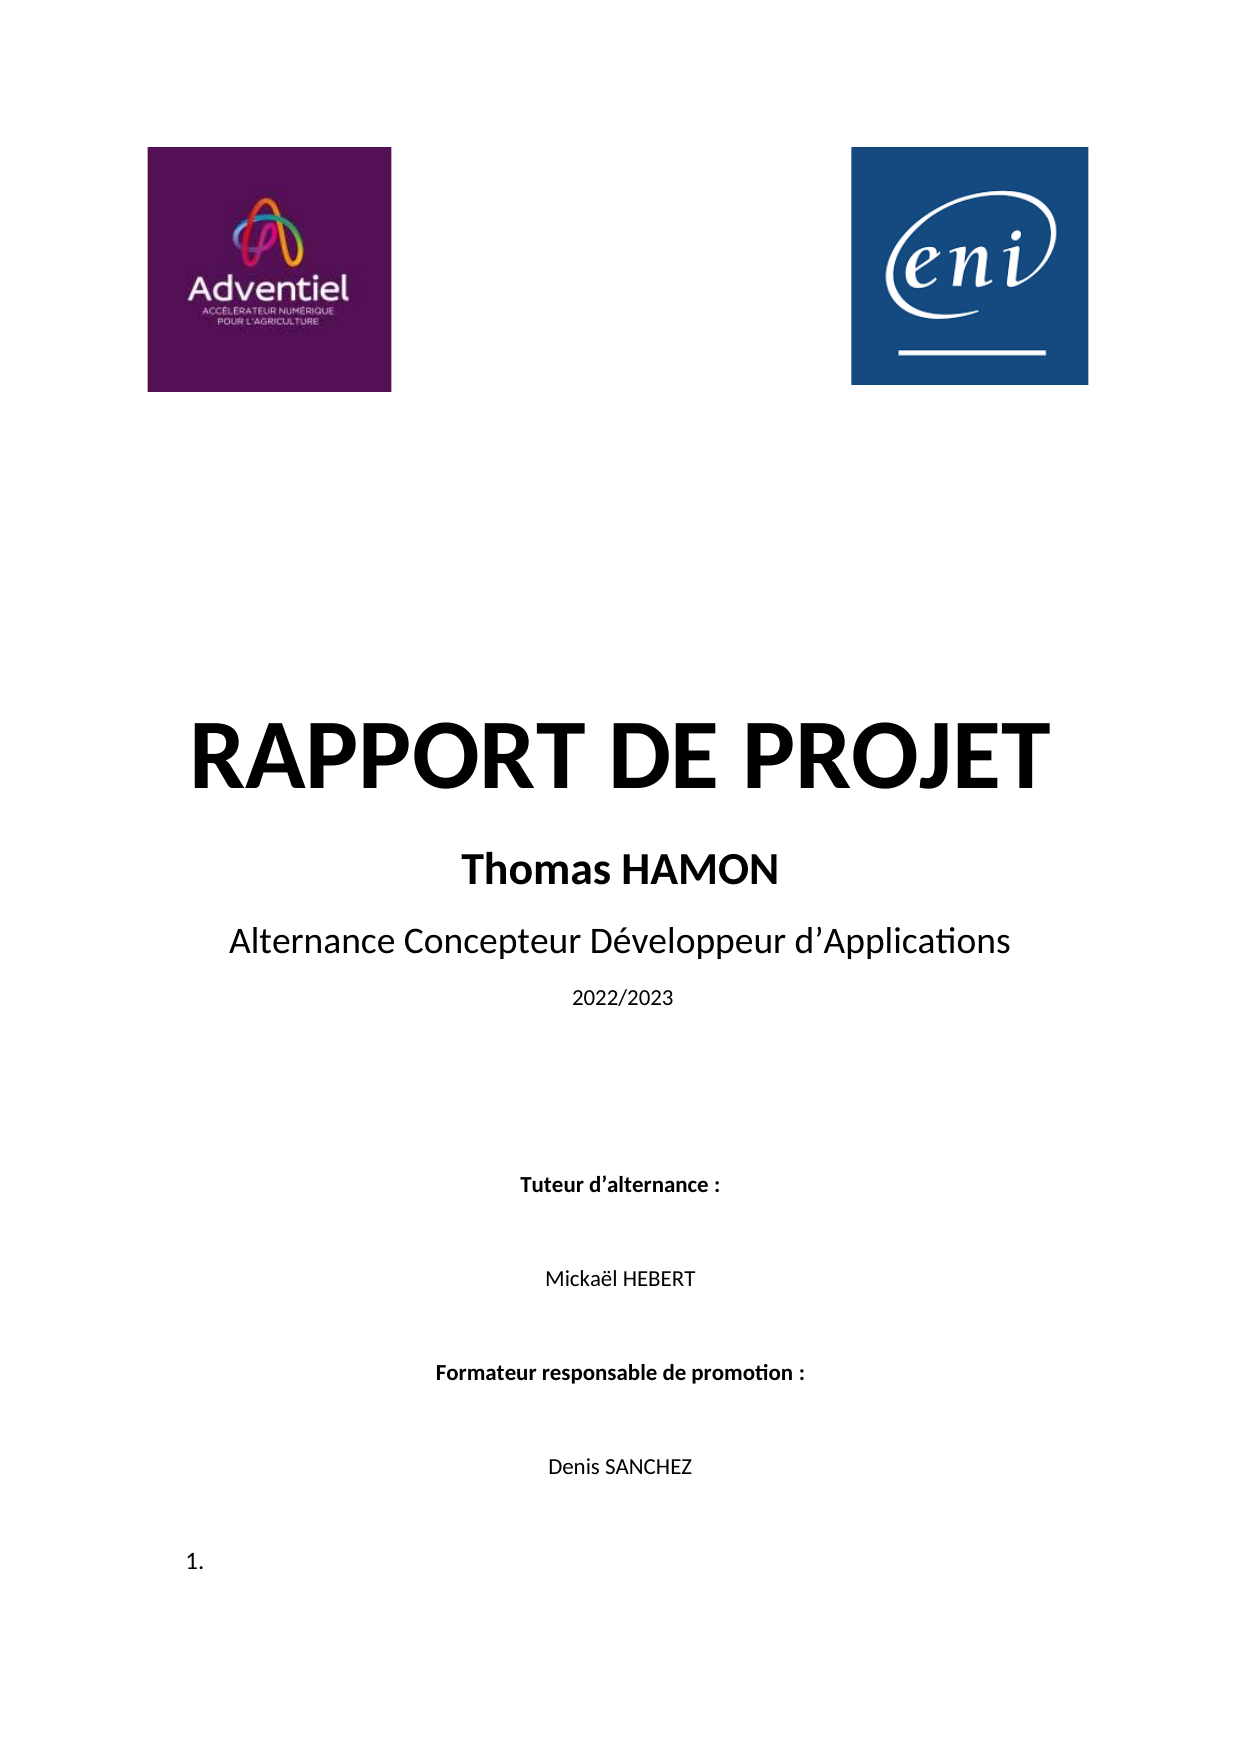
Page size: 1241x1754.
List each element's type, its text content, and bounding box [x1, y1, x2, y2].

text RAPPORT DE PROJET [148, 691, 1093, 813]
text Mickaël HEBERT [148, 1264, 1093, 1292]
picture [147, 147, 392, 392]
text Tuteur d’alternance : [148, 1171, 1093, 1198]
text Alternance Concepteur Développeur d’Applications [148, 917, 1093, 963]
text 2022/2023 [148, 983, 1093, 1011]
text Thomas HAMON [148, 840, 1093, 896]
picture [851, 147, 1089, 385]
text Denis SANCHEZ [148, 1452, 1093, 1480]
text Formateur responsable de promotion : [148, 1358, 1093, 1386]
